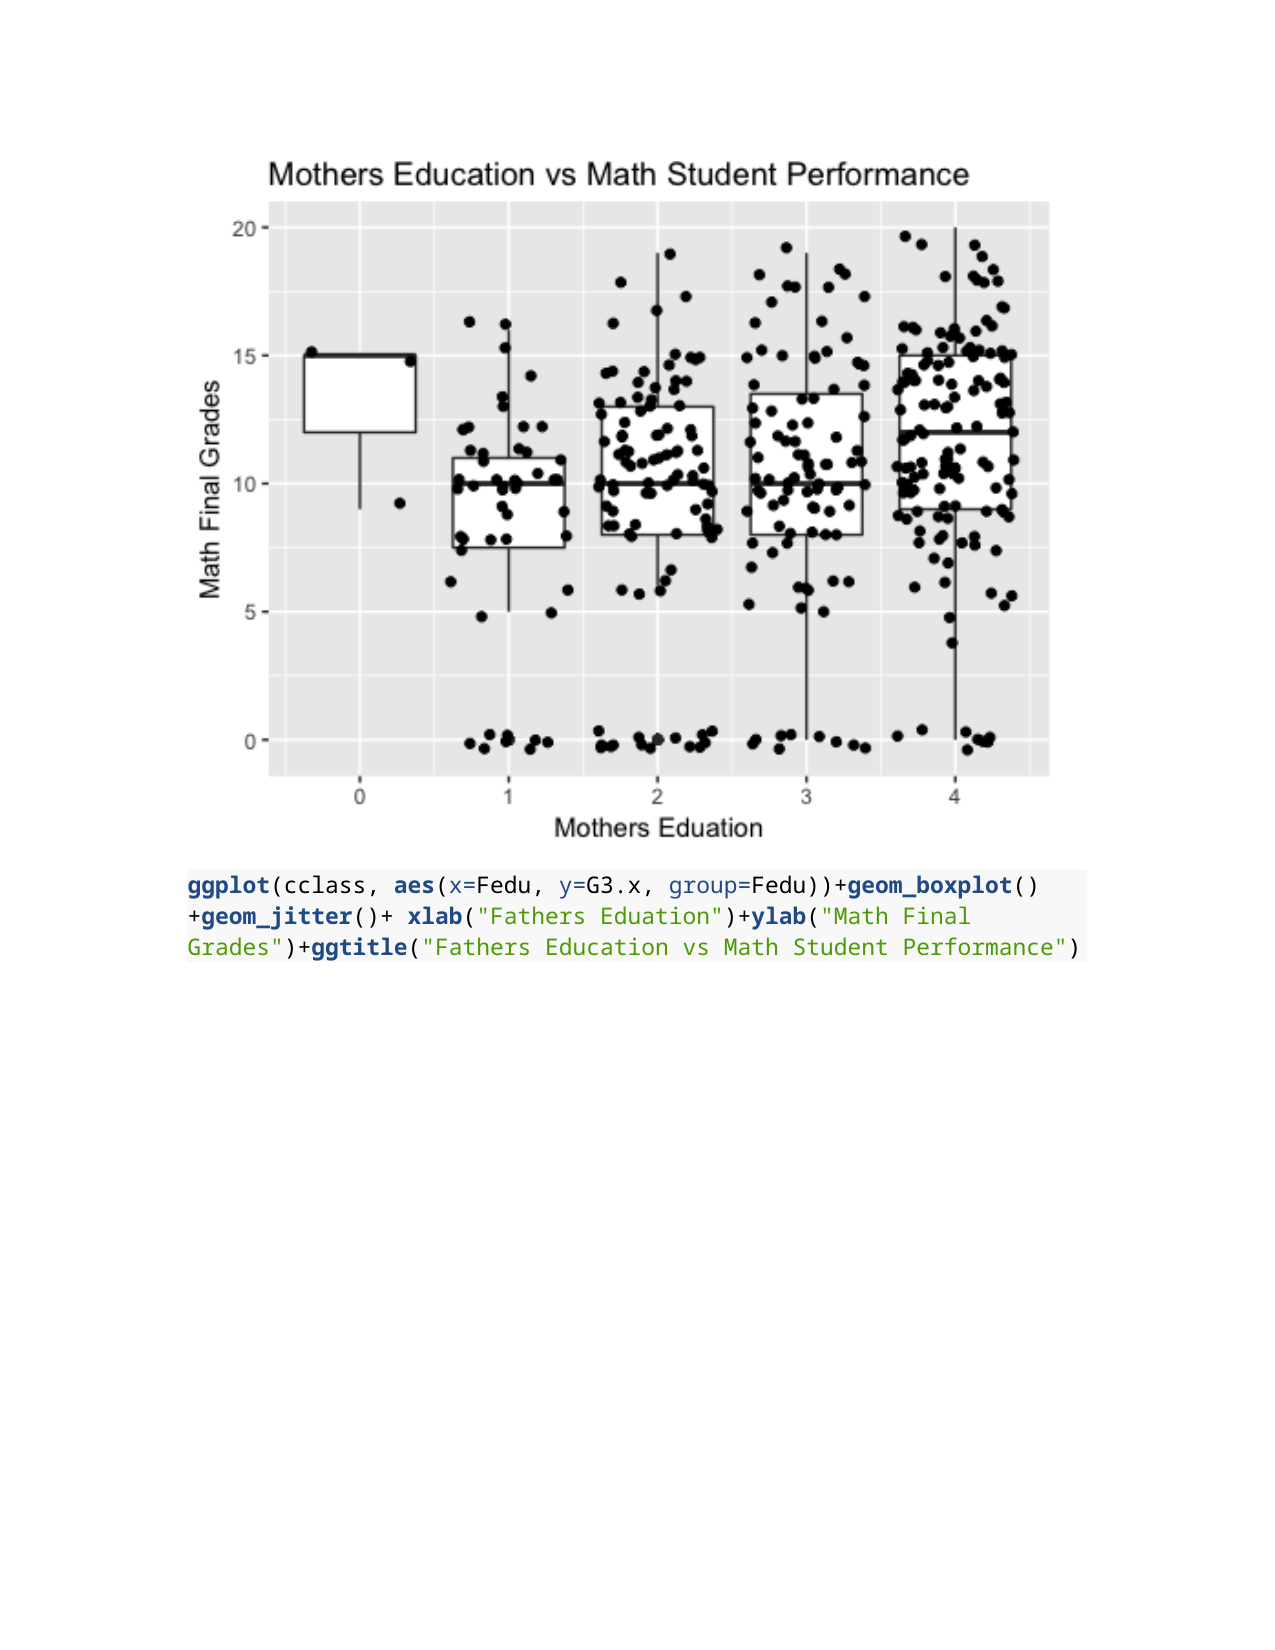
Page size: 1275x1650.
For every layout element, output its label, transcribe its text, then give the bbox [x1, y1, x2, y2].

picture [187, 150, 1063, 850]
